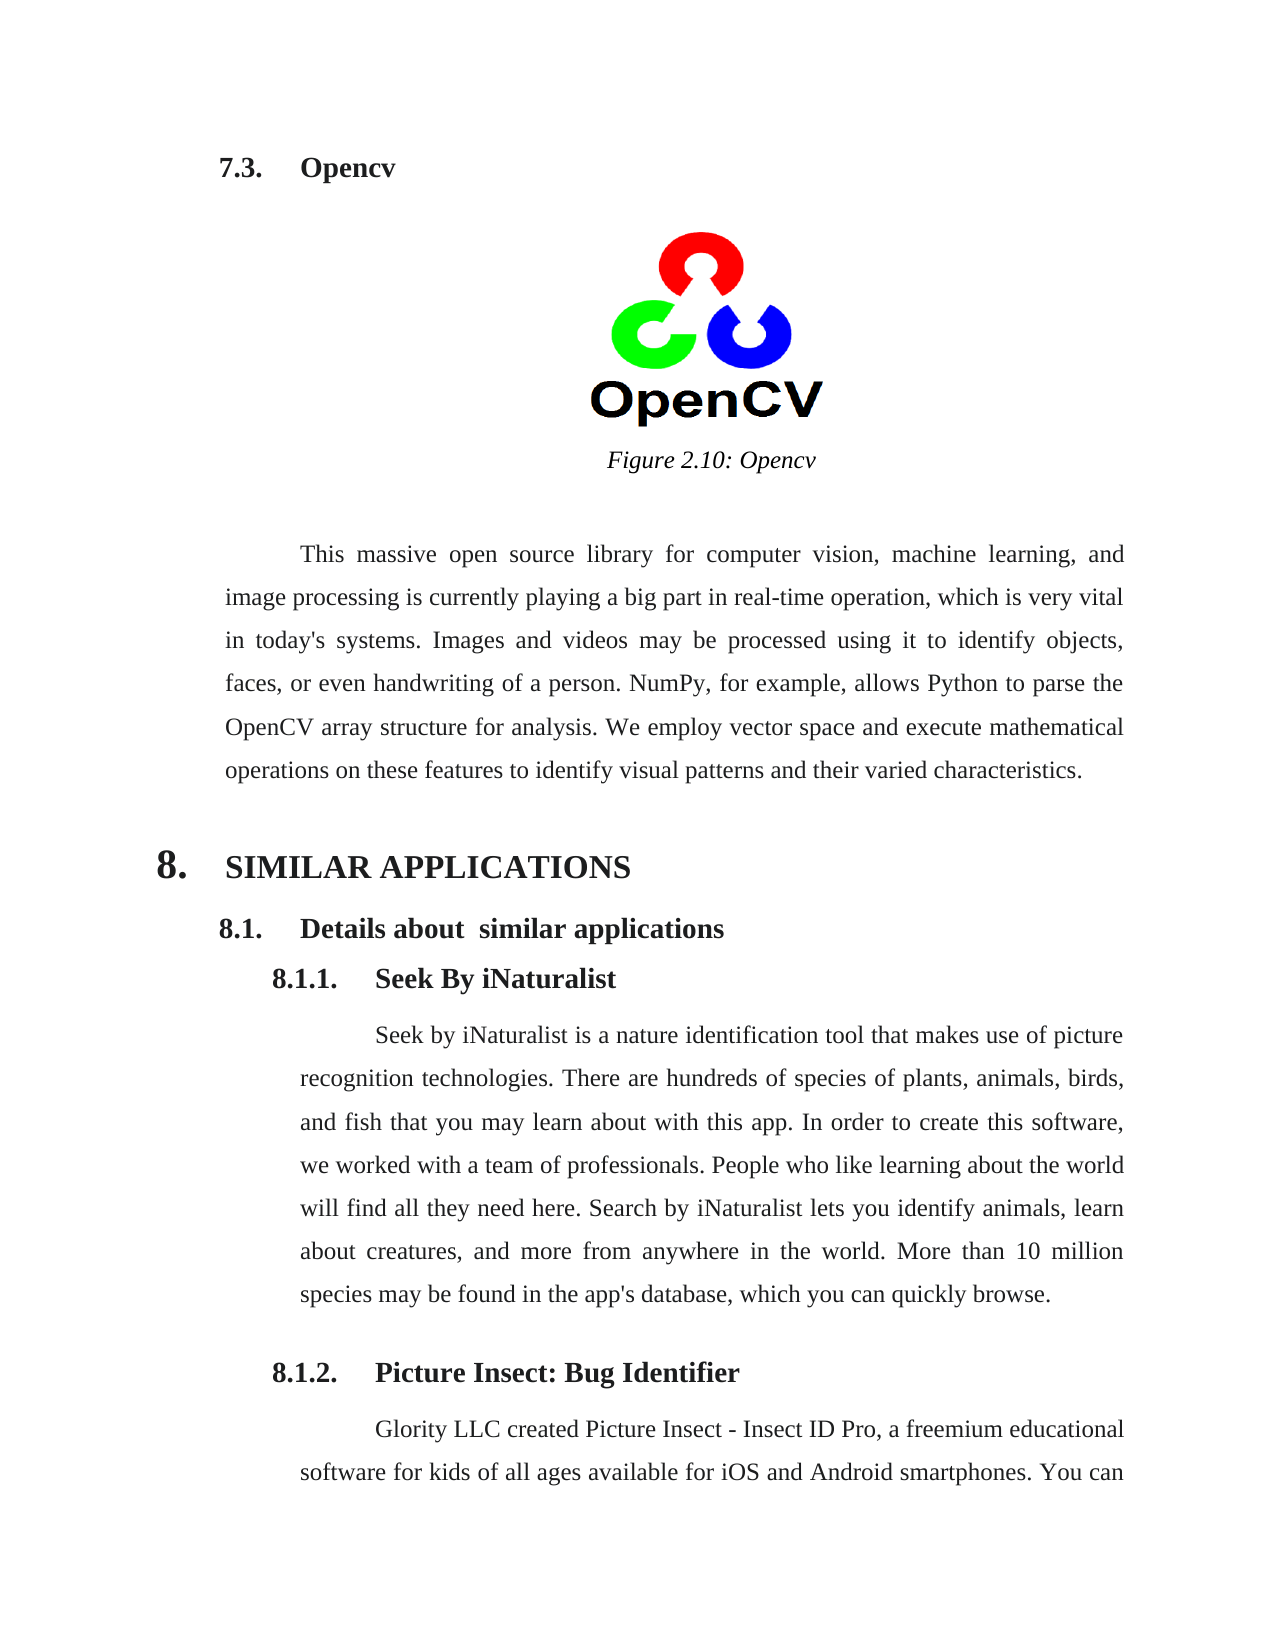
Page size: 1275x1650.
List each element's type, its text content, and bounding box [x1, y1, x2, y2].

text Seek by iNaturalist is a nature identification tool that makes use of picture recognition technologies. There are hundreds of species of plants, animals, birds, and fish that you may learn about with this app. In order to create this software, we worked with a team of professionals. People who like learning about the world will find all they need here. Search by iNaturalist lets you identify animals, learn about creatures, and more from anywhere in the world. More than 10 million species may be found in the app's database, which you can quickly browse. [300, 1020, 1125, 1308]
text This massive open source library for computer vision, machine learning, and image processing is currently playing a big part in real-time operation, which is very vital in today's systems. Images and videos may be processed using it to identify objects, faces, or even handwriting of a person. NumPy, for example, allows Python to parse the OpenCV array structure for analysis. We employ vector space and execute mathematical operations on these features to identify visual patterns and their varied characteristics. [225, 539, 1125, 783]
text Figure 2.10: Opencv [300, 446, 1125, 474]
subtitle Picture Insect: Bug Identifier [337, 1356, 1125, 1389]
subtitle Details about similar applications [262, 911, 1125, 945]
subtitle Opencv [262, 150, 1125, 183]
subtitle Seek By iNaturalist [337, 962, 1125, 995]
subtitle SIMILAR APPLICATIONS [187, 839, 1125, 887]
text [300, 1414, 1125, 1486]
picture [553, 212, 872, 442]
